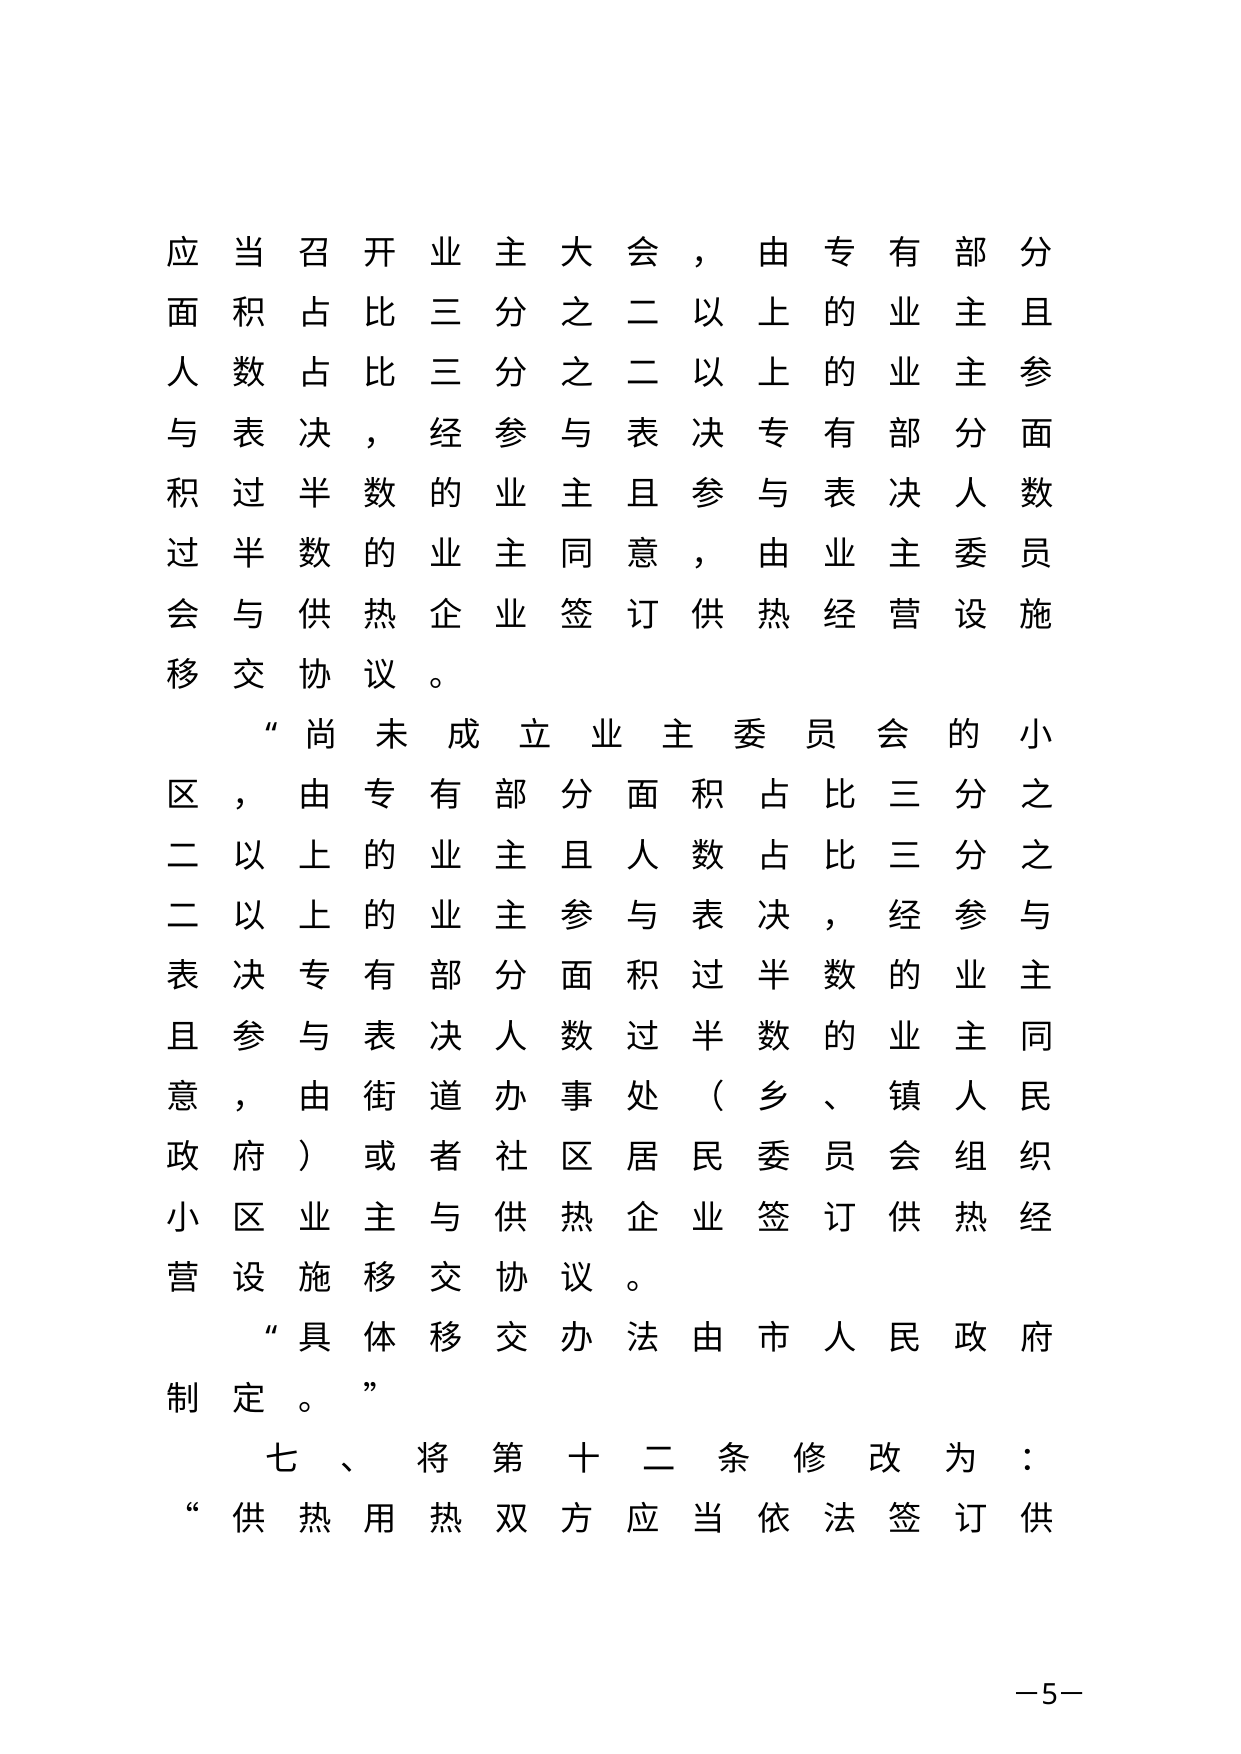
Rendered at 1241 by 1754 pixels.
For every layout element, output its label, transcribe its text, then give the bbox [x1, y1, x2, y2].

text “具体移交办法由市人民政府制定。” [167, 1305, 1085, 1426]
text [167, 1426, 1085, 1546]
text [167, 219, 1085, 702]
text “尚未成立业主委员会的小区，由专有部分面积占比三分之二以上的业主且人数占比三分之二以上的业主参与表决，经参与表决专有部分面积过半数的业主且参与表决人数过半数的业主同意，由街道办事处（乡、镇人民政府）或者社区居民委员会组织小区业主与供热企业签订供热经营设施移交协议。 [167, 702, 1085, 1305]
